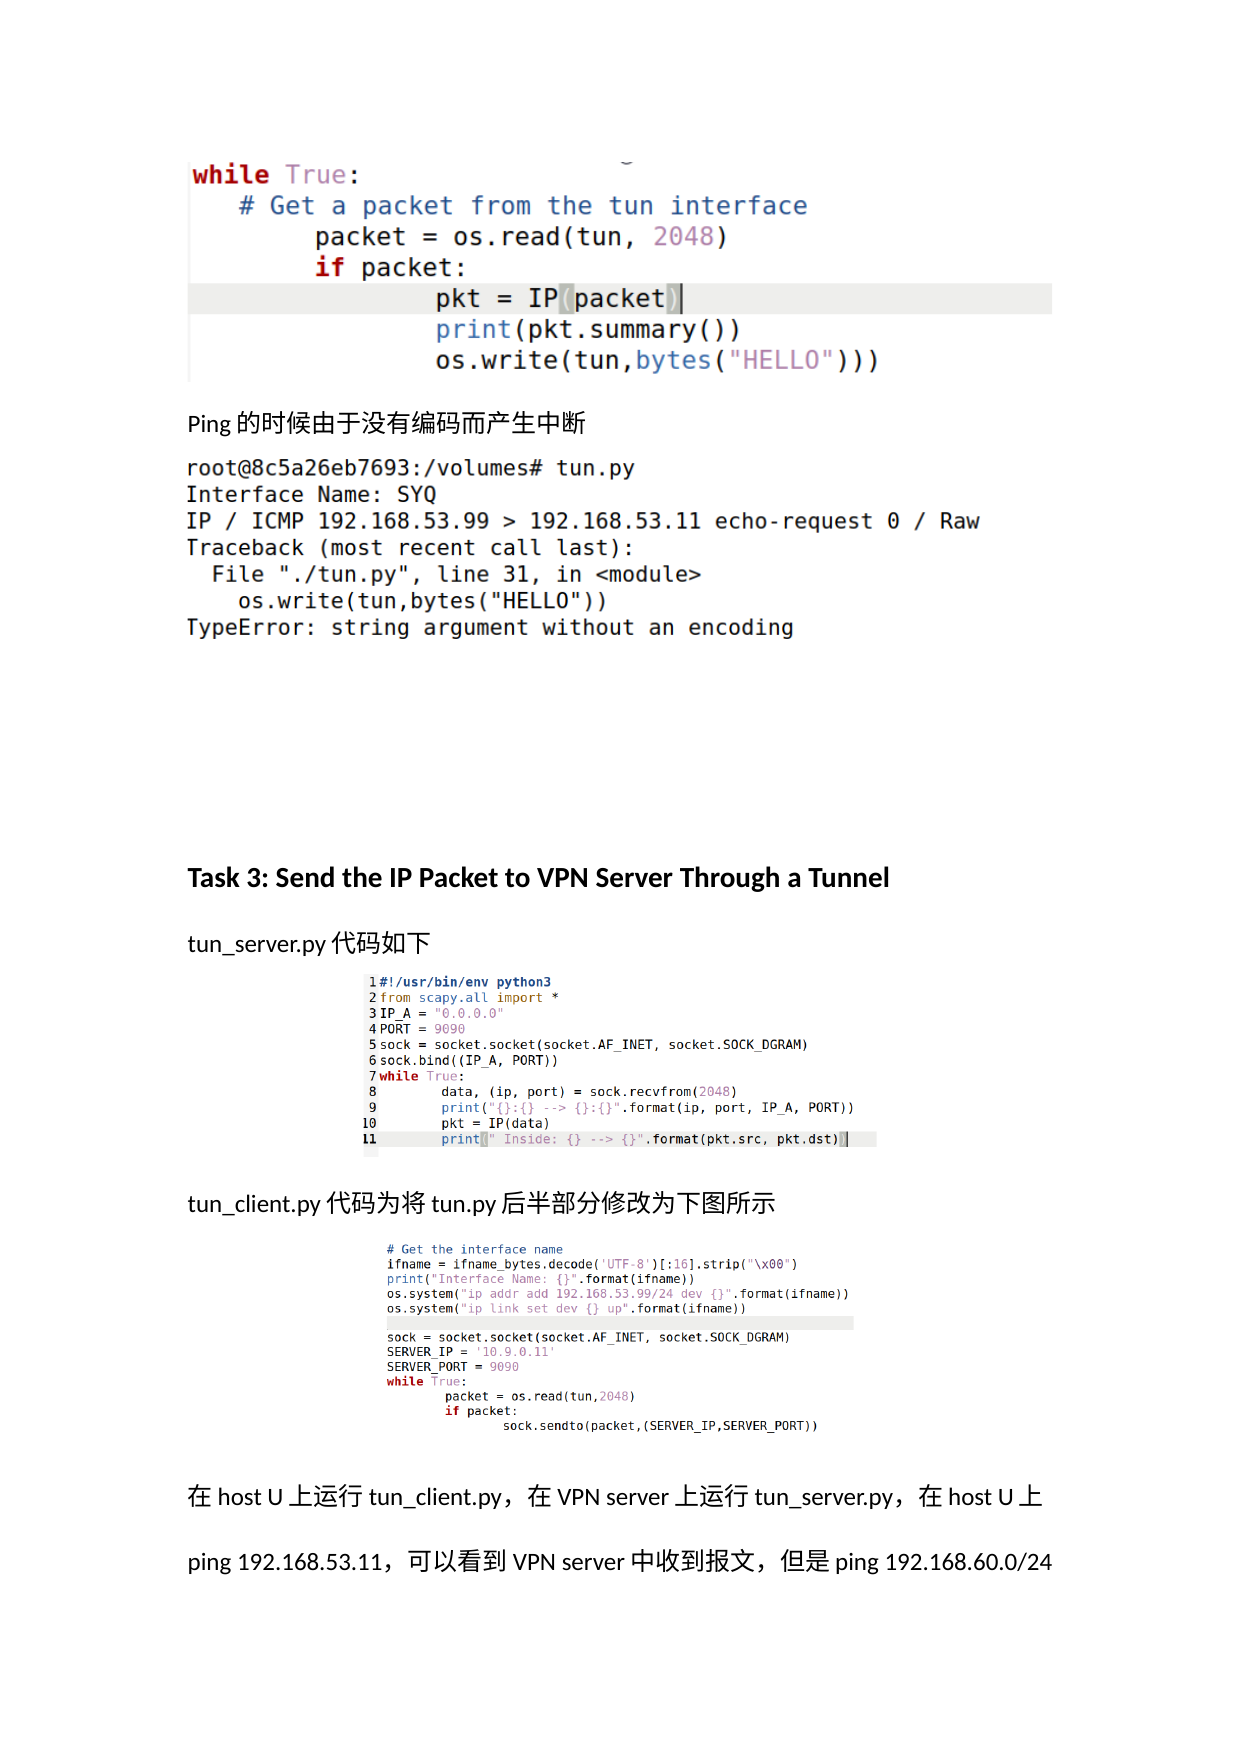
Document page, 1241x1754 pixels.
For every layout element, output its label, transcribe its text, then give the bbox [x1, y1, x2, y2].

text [187, 1462, 1053, 1592]
text Task 3: Send the IP Packet to VPN Server Through a Tunnel [187, 844, 1053, 909]
picture [363, 974, 877, 1157]
text Ping的时候由于没有编码而产生中断 [187, 389, 1053, 454]
text tun_server.py代码如下 [187, 909, 1053, 974]
text tun_client.py代码为将tun.py后半部分修改为下图所示 [187, 1169, 1053, 1234]
picture [386, 1234, 854, 1437]
picture [187, 454, 1053, 641]
picture [187, 162, 1053, 382]
